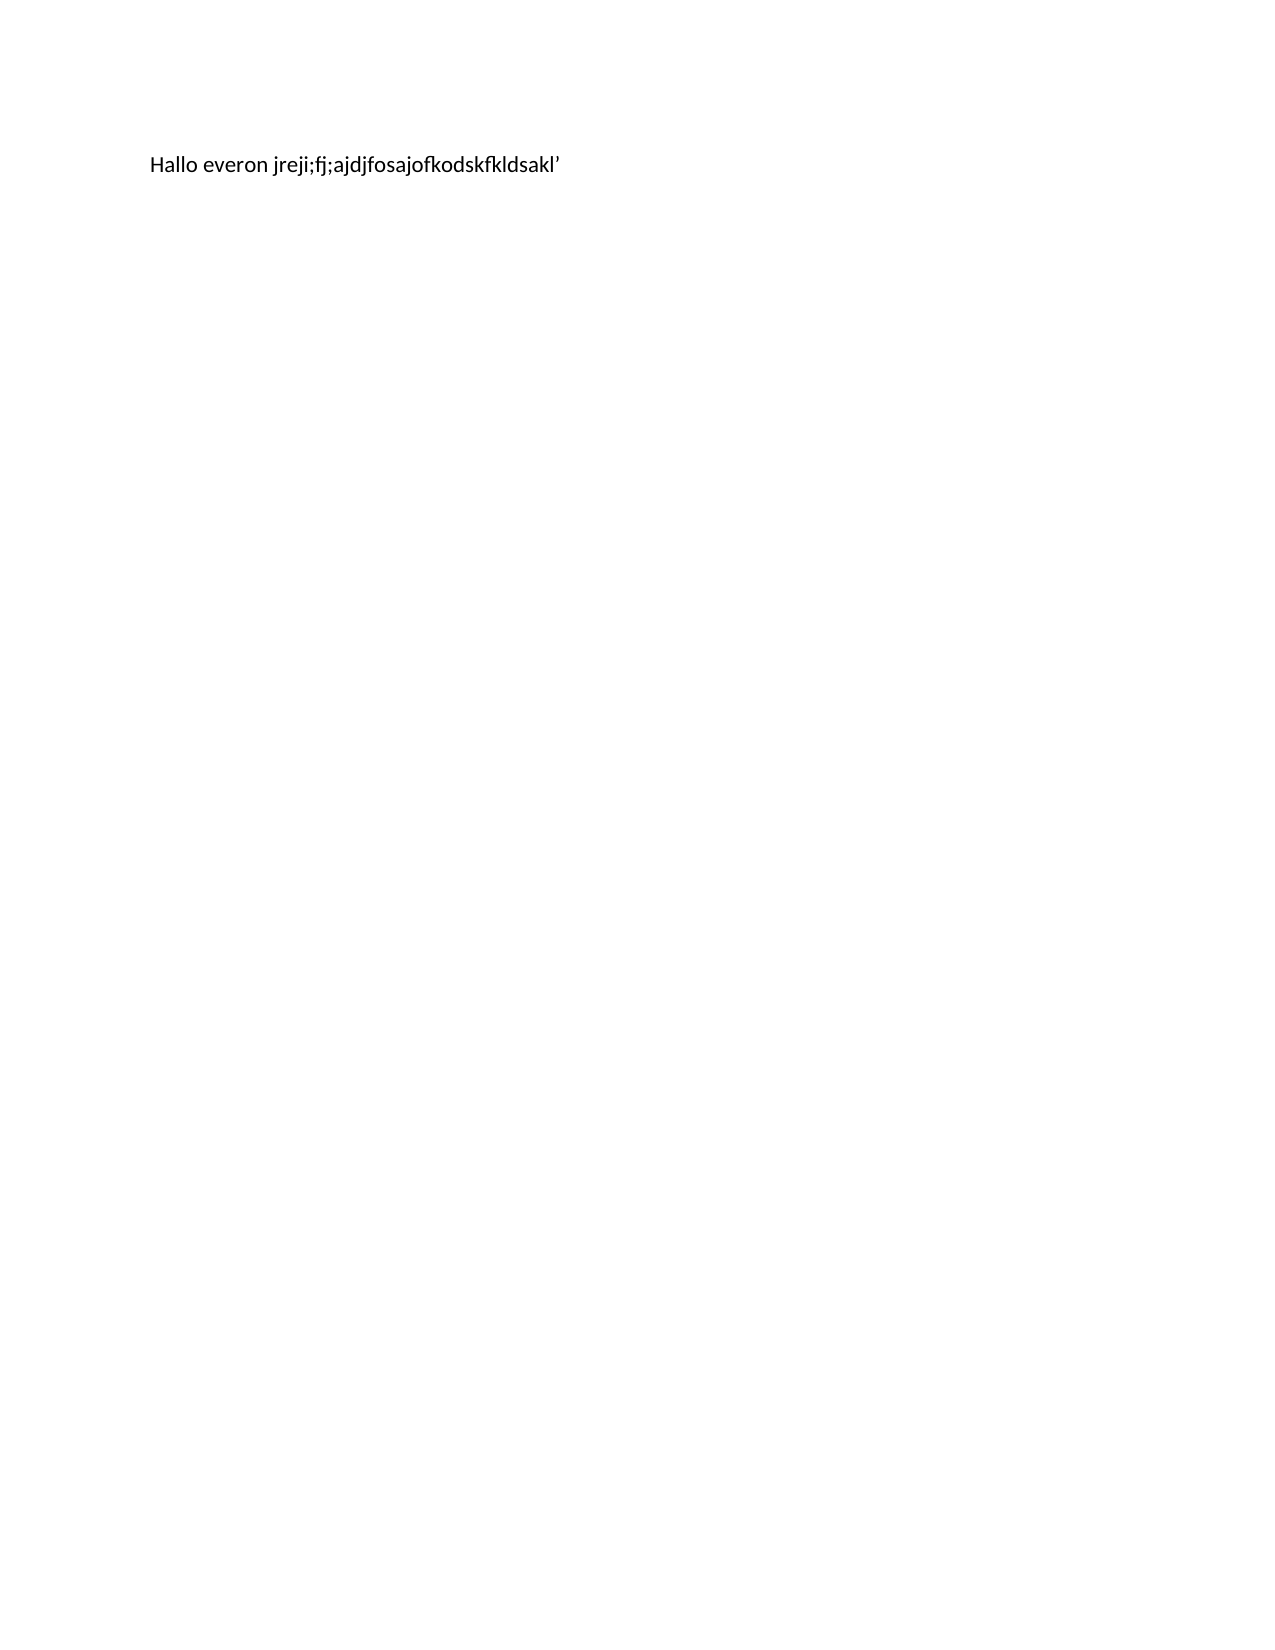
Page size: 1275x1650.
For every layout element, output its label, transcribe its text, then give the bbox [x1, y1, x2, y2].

text Hallo everon jreji;fj;ajdjfosajofkodskfkldsakl’ [150, 150, 1125, 178]
